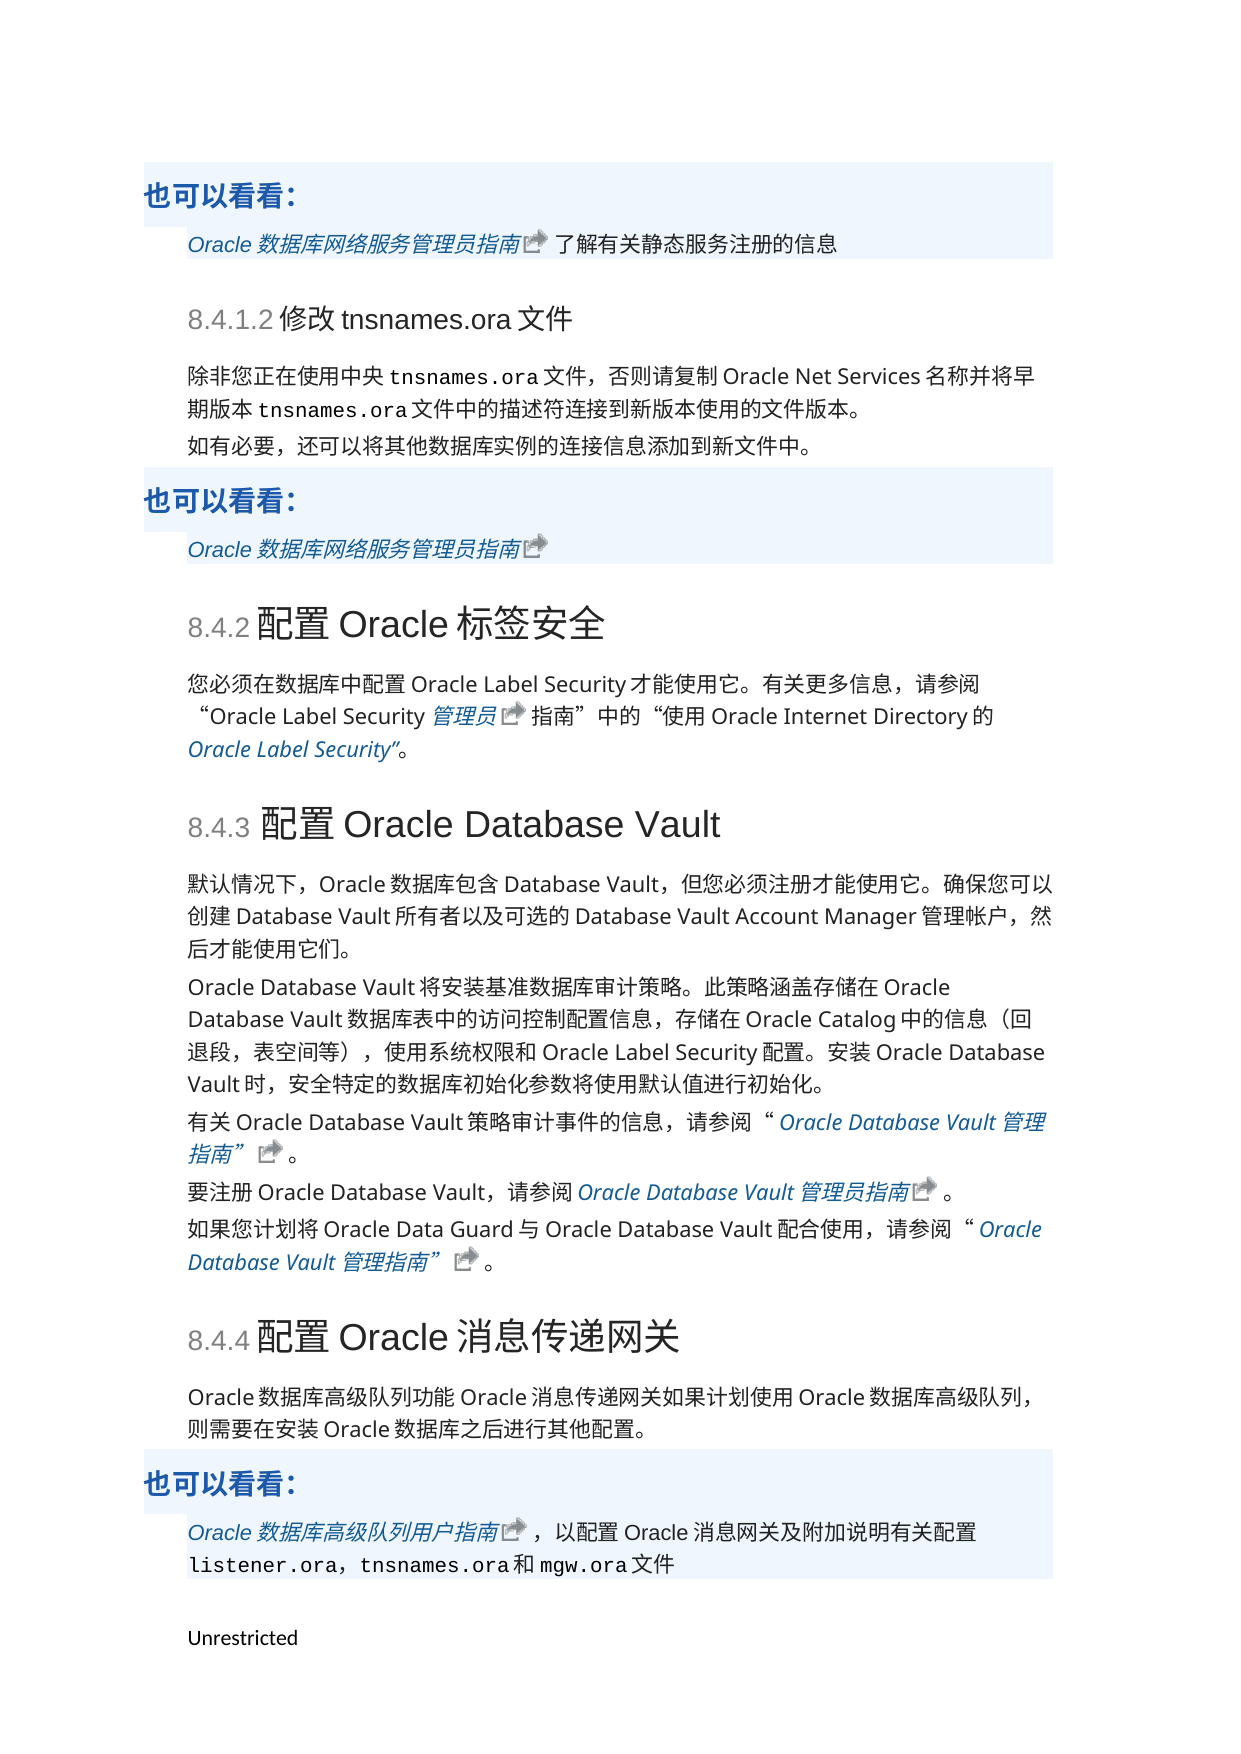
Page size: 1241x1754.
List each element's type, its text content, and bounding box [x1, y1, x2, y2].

text 默认情况下，Oracle数据库包含Database Vault，但您必须注册才能使用它。确保您可以创建Database Vault所有者以及可选的Database Vault Account Manager管理帐户，然后才能使用它们。 [187, 867, 1053, 964]
text Oracle数据库网络服务管理员指南 [187, 532, 1053, 564]
text 8.4.3 配置Oracle Database Vault [187, 789, 1053, 854]
picture [497, 1515, 533, 1541]
picture [253, 1137, 289, 1163]
picture [496, 699, 532, 725]
picture [907, 1174, 943, 1201]
text 也可以看看： [144, 1449, 1053, 1514]
text 8.4.2配置Oracle标签安全 [187, 589, 1053, 654]
picture [449, 1245, 485, 1271]
text 8.4.4配置Oracle消息传递网关 [187, 1302, 1053, 1367]
text 有关Oracle Database Vault策略审计事件的信息，请参阅“ Oracle Database Vault管理指南”。 [187, 1104, 1053, 1169]
text Oracle数据库高级队列用户指南，以配置Oracle消息网关及附加说明有关配置listener.ora，tnsnames.ora和mgw.ora文件 [187, 1514, 1053, 1579]
text 如有必要，还可以将其他数据库实例的连接信息添加到新文件中。 [187, 429, 1053, 461]
text 要注册Oracle Database Vault，请参阅Oracle Database Vault管理员指南。 [187, 1174, 1053, 1207]
text Oracle Database Vault将安装基准数据库审计策略。此策略涵盖存储在Oracle Database Vault数据库表中的访问控制配置信息，存储在Oracle Catalog中的信息（回退段，表空间等），使用系统权限和Oracle Label Security配置。安装Oracle Database Vault时，安全特定的数据库初始化参数将使用默认值进行初始化。 [187, 969, 1053, 1099]
text Oracle数据库网络服务管理员指南了解有关静态服务注册的信息 [187, 227, 1053, 259]
text 也可以看看： [144, 162, 1053, 227]
text 也可以看看： [144, 467, 1053, 532]
text Oracle数据库高级队列功能Oracle消息传递网关如果计划使用Oracle数据库高级队列，则需要在安装Oracle数据库之后进行其他配置。 [187, 1379, 1053, 1444]
picture [518, 227, 554, 253]
text 如果您计划将Oracle Data Guard与Oracle Database Vault配合使用，请参阅“ Oracle Database Vault管理指南”。 [187, 1212, 1053, 1277]
picture [518, 532, 554, 558]
text 除非您正在使用中央tnsnames.ora文件，否则请复制Oracle Net Services名称并将早期版本tnsnames.ora文件中的描述符连接到新版本使用的文件版本。 [187, 359, 1053, 424]
text 您必须在数据库中配置Oracle Label Security才能使用它。有关更多信息，请参阅“Oracle Label Security 管理员指南”中的“使用Oracle Internet Directory的Oracle Label Security”。 [187, 667, 1053, 764]
text 8.4.1.2修改tnsnames.ora文件 [187, 284, 1053, 349]
